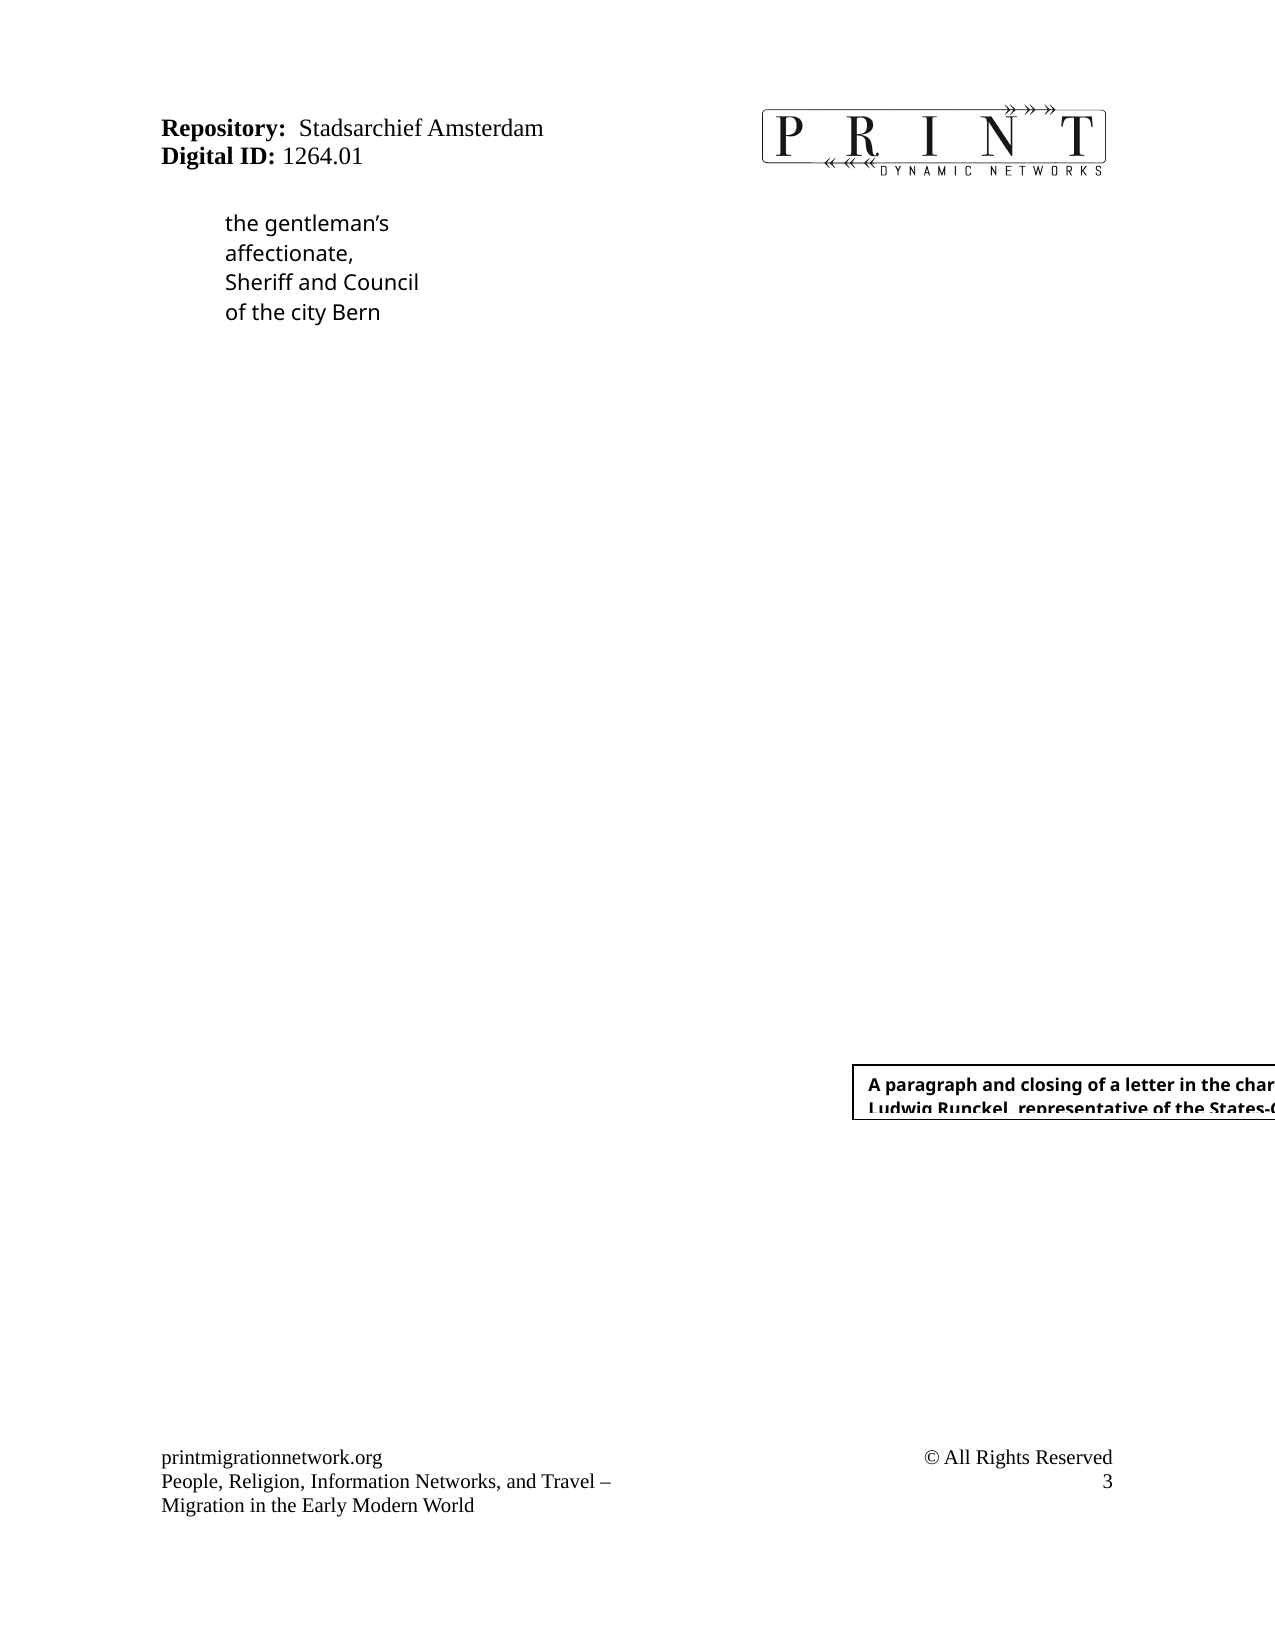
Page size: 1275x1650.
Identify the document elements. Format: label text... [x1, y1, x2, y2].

text Sheriff and Council [150, 267, 1125, 297]
text of the city Bern [150, 297, 1125, 327]
text the gentleman’s [150, 208, 1125, 238]
text affectionate, [150, 238, 1125, 267]
picture [755, 103, 1113, 179]
